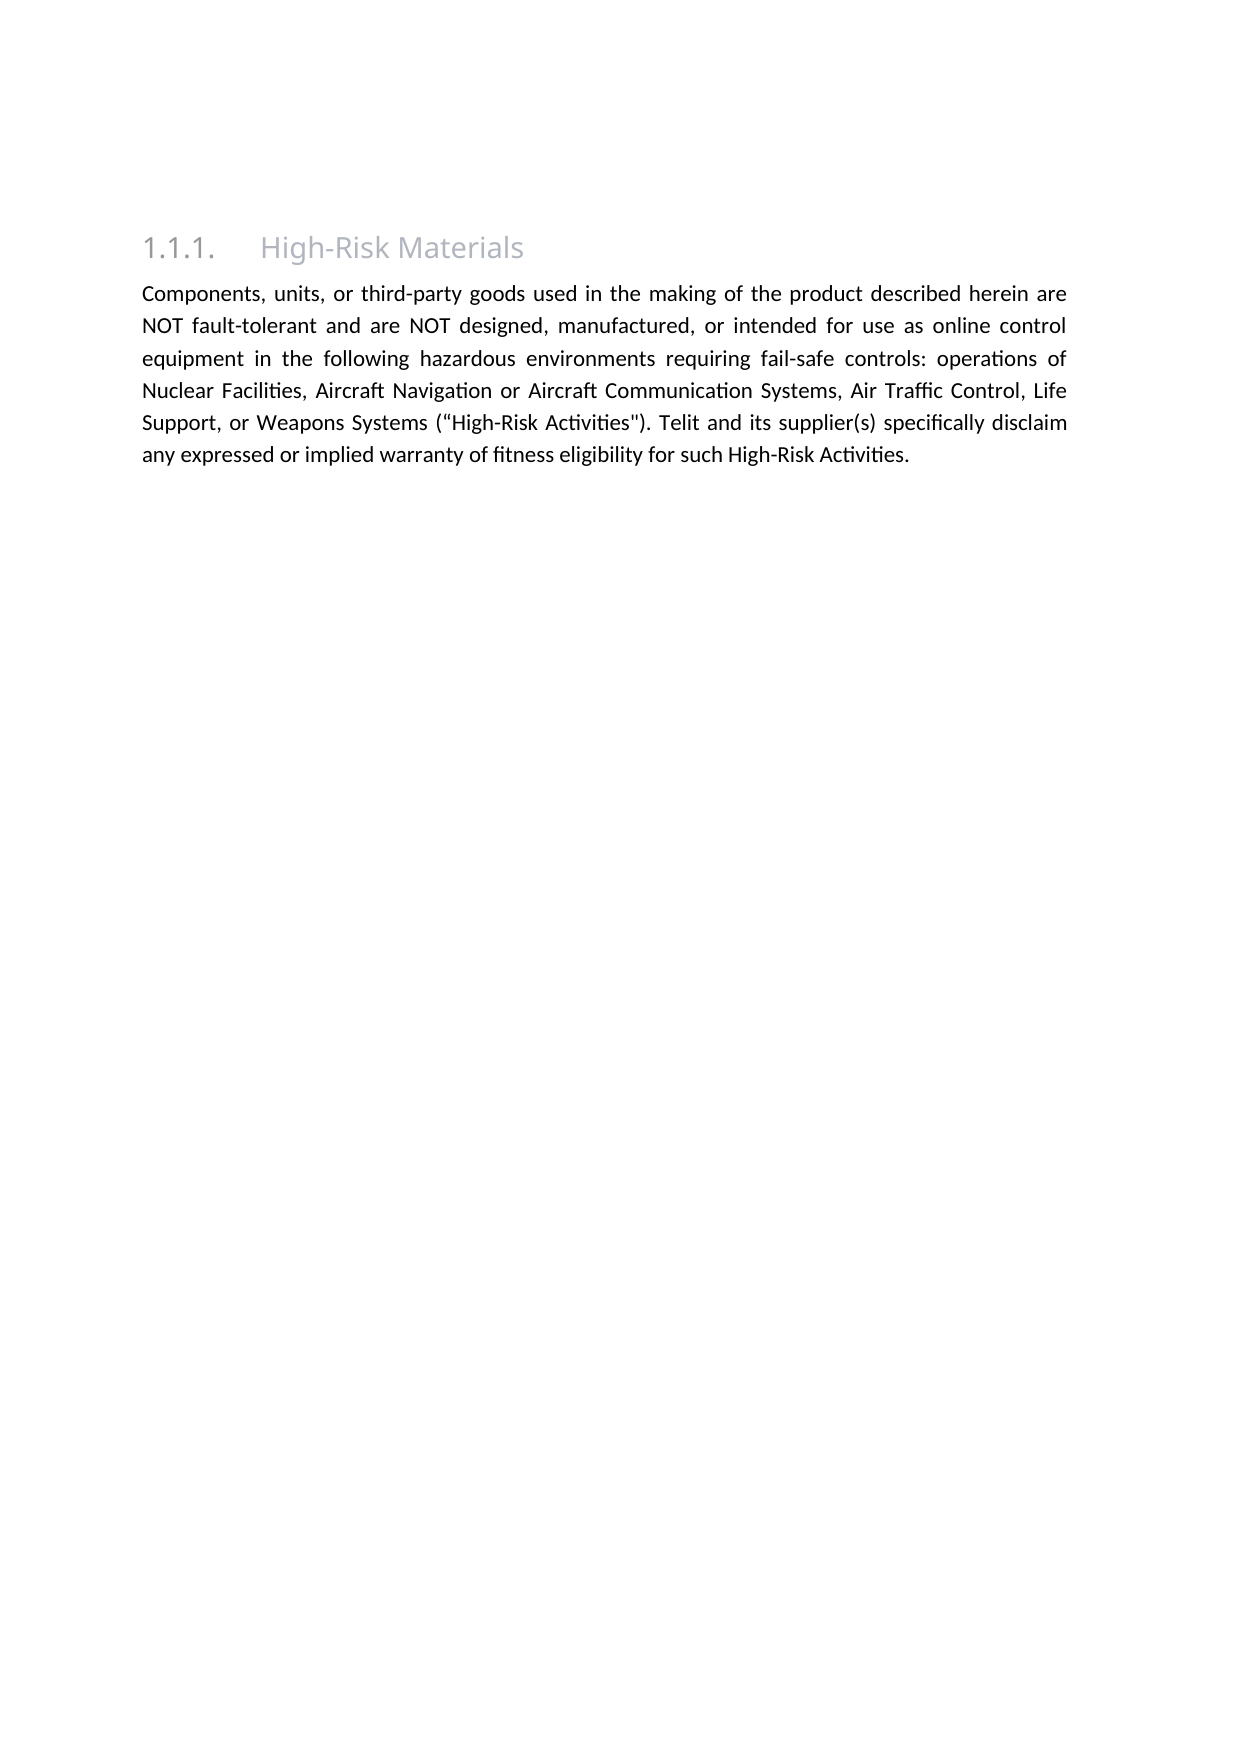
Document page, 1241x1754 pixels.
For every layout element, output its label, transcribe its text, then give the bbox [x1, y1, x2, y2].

text Components, units, or third-party goods used in the making of the product described herein are NOT fault-tolerant and are NOT designed, manufactured, or intended for use as online control equipment in the following hazardous environments requiring fail-safe controls: operations of Nuclear Facilities, Aircraft Navigation or Aircraft Communication Systems, Air Traffic Control, Life Support, or Weapons Systems (“High-Risk Activities"). Telit and its supplier(s) specifically disclaim any expressed or implied warranty of fitness eligibility for such High-Risk Activities. [142, 279, 1069, 468]
subtitle High-Risk Materials [142, 227, 1069, 267]
